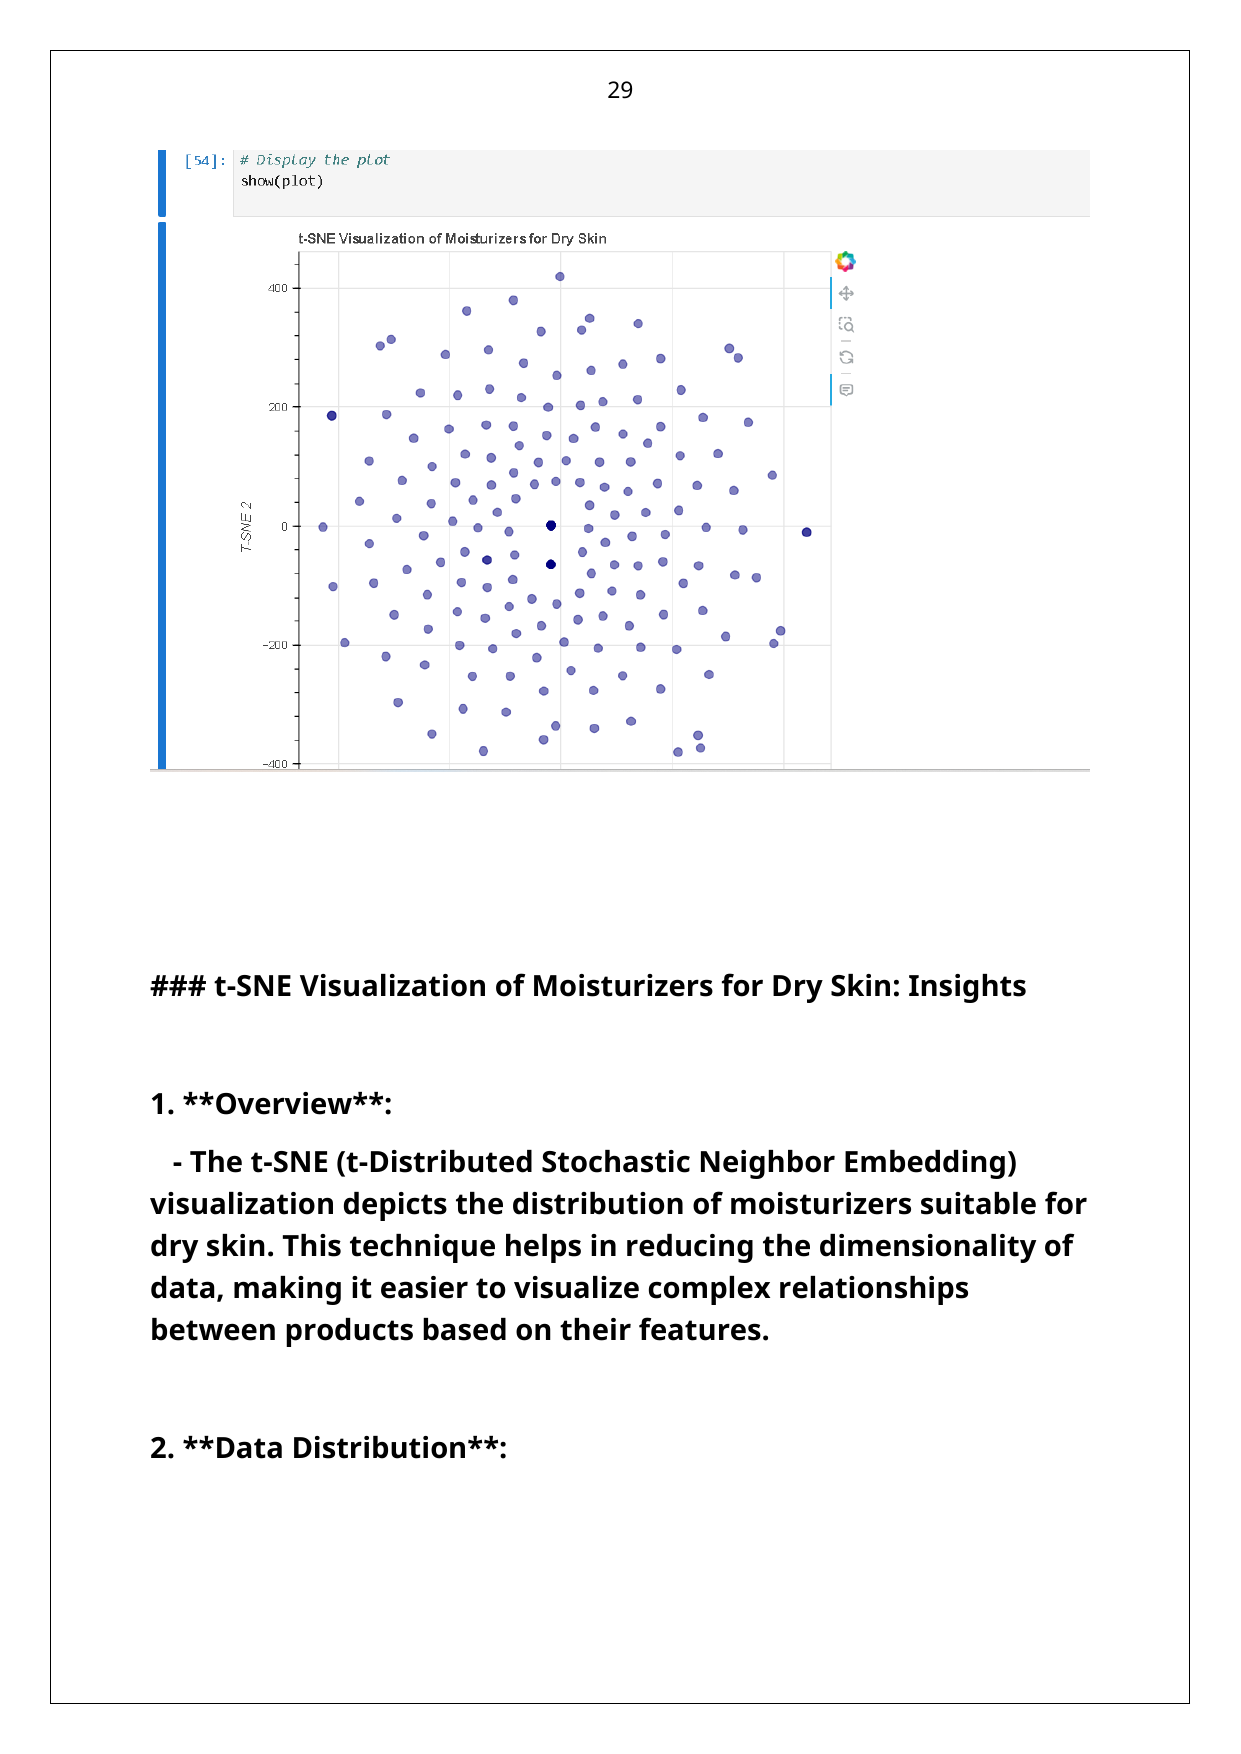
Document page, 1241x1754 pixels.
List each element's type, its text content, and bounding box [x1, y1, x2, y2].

text 2. **Data Distribution**: [150, 1427, 1090, 1467]
picture [150, 150, 1090, 772]
text ### t-SNE Visualization of Moisturizers for Dry Skin: Insights [150, 966, 1090, 1005]
text - The t-SNE (t-Distributed Stochastic Neighbor Embedding) visualization depicts the distribution of moisturizers suitable for dry skin. This technique helps in reducing the dimensionality of data, making it easier to visualize complex relationships between products based on their features. [150, 1142, 1090, 1349]
text 1. **Overview**: [150, 1083, 1090, 1123]
